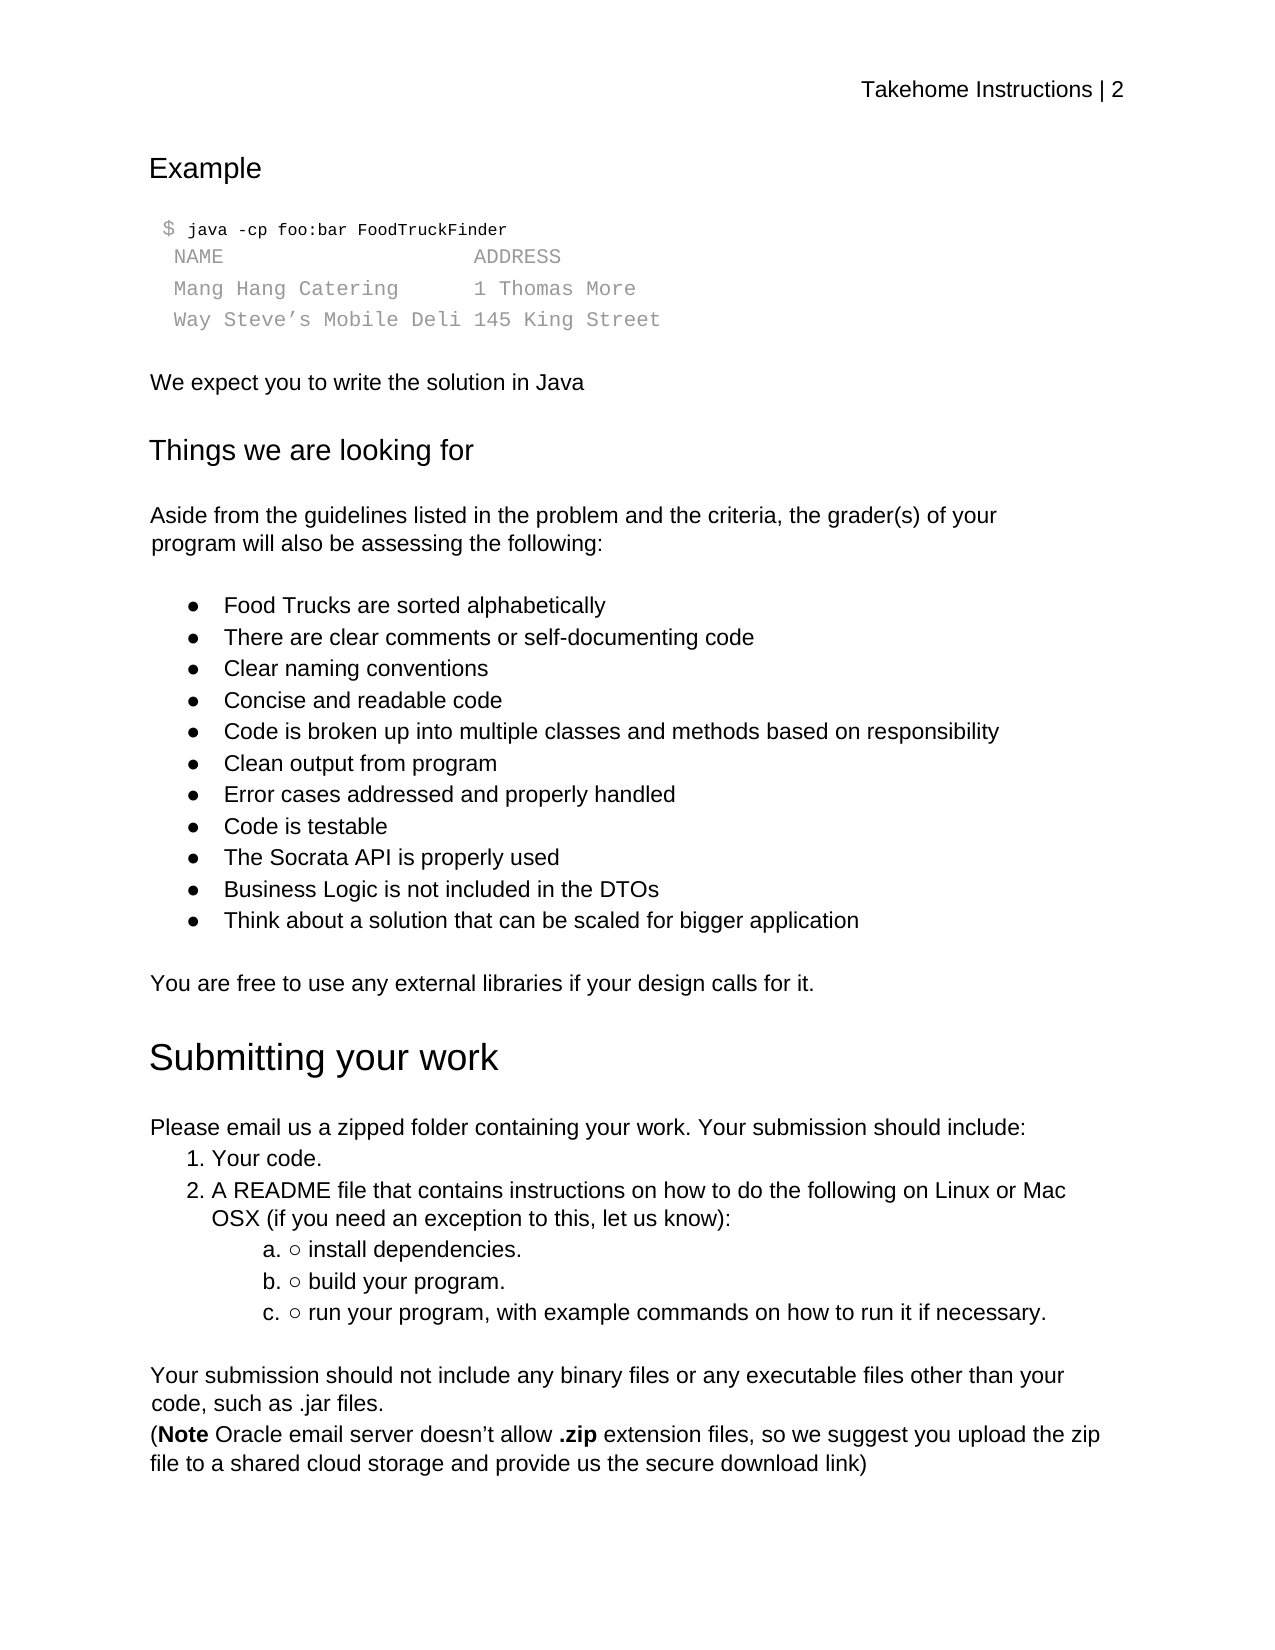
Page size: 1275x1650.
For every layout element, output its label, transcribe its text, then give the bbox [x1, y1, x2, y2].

list Code is broken up into multiple classes and methods based on responsibility [186, 718, 1078, 745]
list Code is testable [186, 813, 1078, 839]
text We expect you to write the solution in Java [150, 369, 1078, 395]
list Clean output from program [186, 750, 1078, 776]
list ○ run your program, with example commands on how to run it if necessary. [262, 1299, 1078, 1326]
list Your code. [186, 1145, 1078, 1172]
list Business Logic is not included in the DTOs [186, 876, 1078, 902]
list Think about a solution that can be scaled for bigger application [186, 907, 1078, 933]
text Way Steve’s Mobile Deli 145 King Street [173, 309, 1125, 333]
list The Socrata API is properly used [186, 844, 1078, 871]
list ○ install dependencies. [262, 1236, 1078, 1263]
list Clear naming conventions [186, 655, 1078, 682]
text You are free to use any external libraries if your design calls for it. [150, 970, 1078, 996]
text $ java -cp foo:bar FoodTruckFinder [162, 218, 1125, 242]
text Please email us a zipped folder containing your work. Your submission should include: [150, 1114, 1078, 1140]
text Mang Hang Catering 1 Thomas More [173, 278, 1125, 301]
list Food Trucks are sorted alphabetically [186, 592, 1078, 619]
subtitle Submitting your work [148, 1035, 1119, 1078]
text (Note Oracle email server doesn’t allow .zip extension files, so we suggest you upload the zip file to a shared cloud storage and provide us the secure download link) [150, 1421, 1125, 1476]
text NAME ADDRESS [173, 246, 1125, 270]
text Your submission should not include any binary files or any executable files other than your code, such as .jar files. [150, 1362, 1078, 1416]
list Error cases addressed and properly handled [186, 781, 1078, 808]
text Aside from the guidelines listed in the problem and the criteria, the grader(s) of your program will also be assessing the following: [150, 502, 1078, 556]
subtitle Example [148, 151, 1119, 185]
list ○ build your program. [262, 1268, 1078, 1294]
list A README file that contains instructions on how to do the following on Linux or Mac OSX (if you need an exception to this, let us know): [186, 1177, 1078, 1231]
list There are clear comments or self-documenting code [186, 624, 1078, 650]
subtitle Things we are looking for [148, 433, 1119, 467]
list Concise and readable code [186, 687, 1078, 713]
